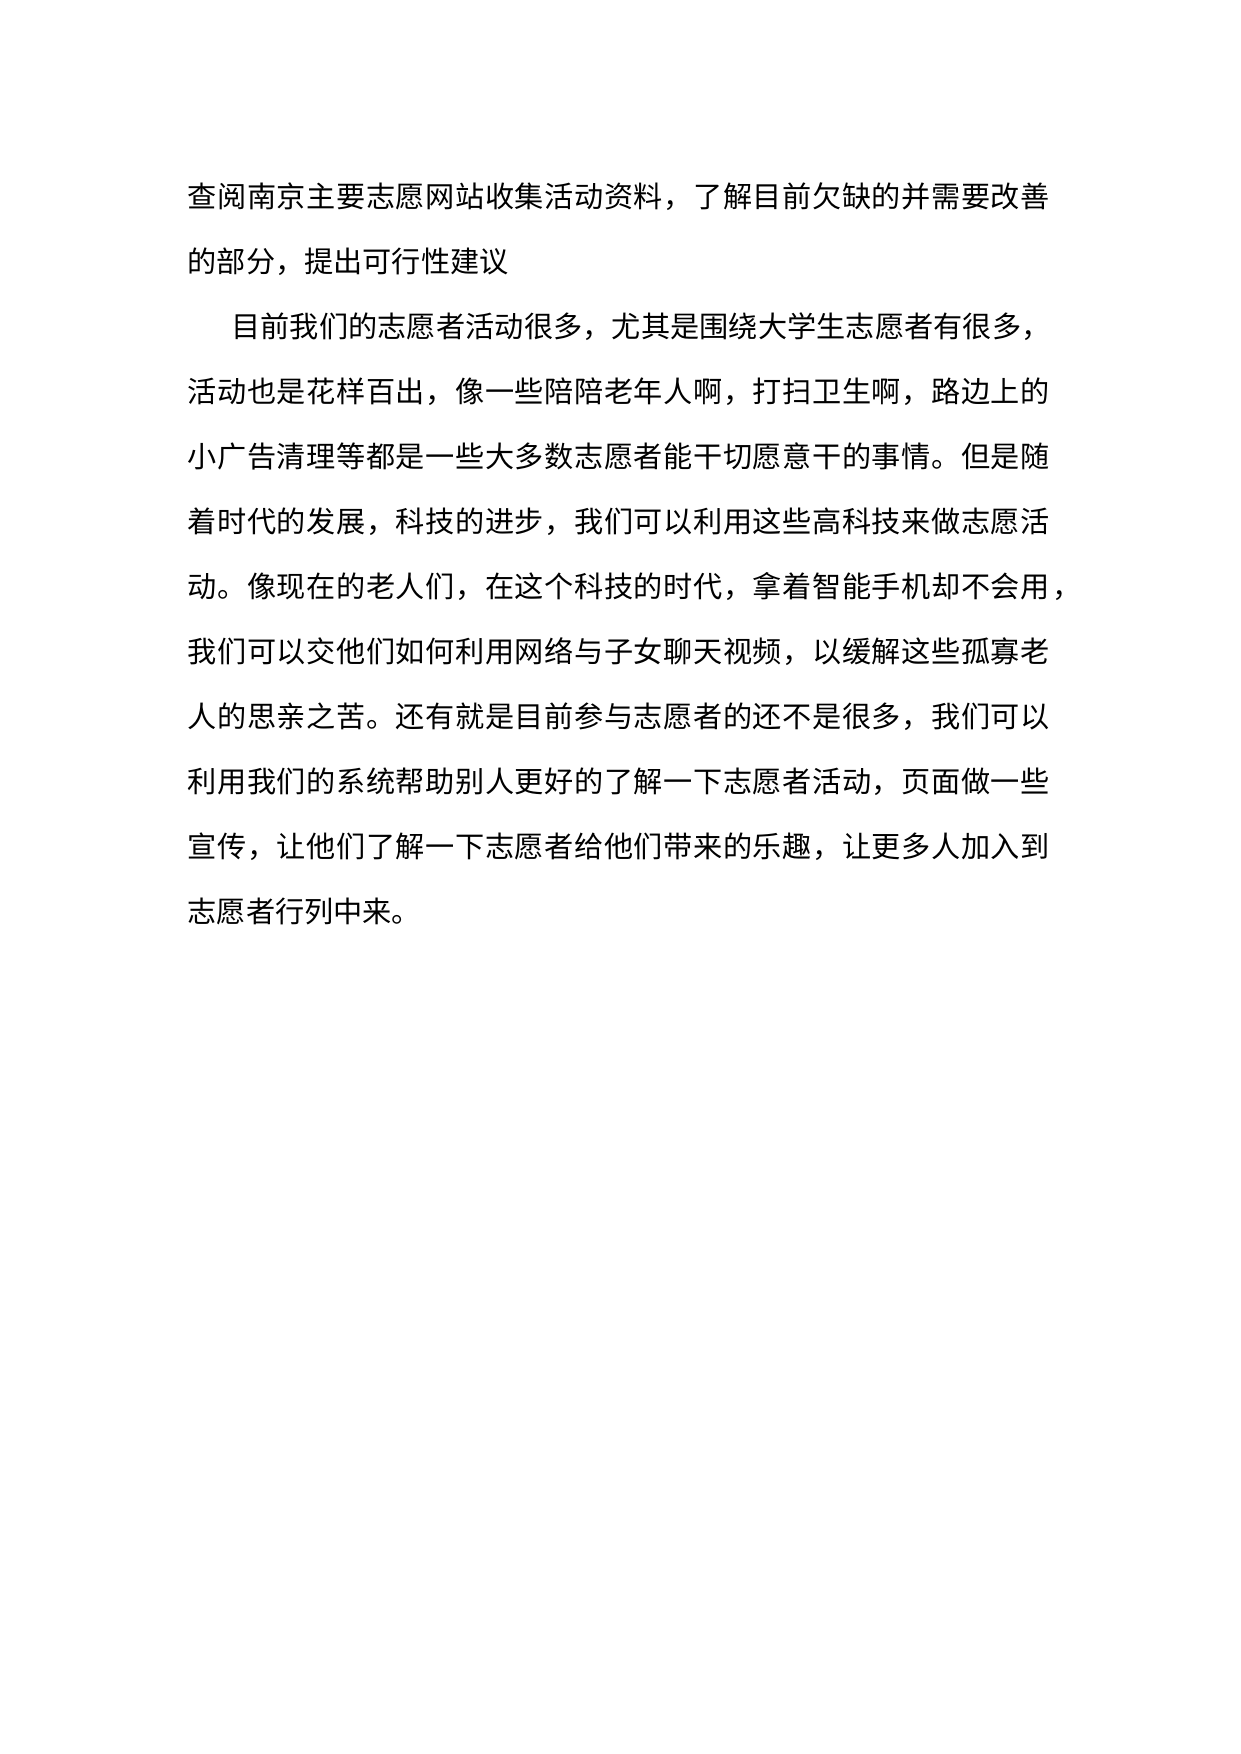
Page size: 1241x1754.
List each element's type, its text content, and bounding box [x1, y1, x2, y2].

text 查阅南京主要志愿网站收集活动资料，了解目前欠缺的并需要改善的部分，提出可行性建议 [187, 162, 1053, 292]
text 目前我们的志愿者活动很多，尤其是围绕大学生志愿者有很多，活动也是花样百出，像一些陪陪老年人啊，打扫卫生啊，路边上的小广告清理等都是一些大多数志愿者能干切愿意干的事情。但是随着时代的发展，科技的进步，我们可以利用这些高科技来做志愿活动。像现在的老人们，在这个科技的时代，拿着智能手机却不会用，我们可以交他们如何利用网络与子女聊天视频，以缓解这些孤寡老人的思亲之苦。还有就是目前参与志愿者的还不是很多，我们可以利用我们的系统帮助别人更好的了解一下志愿者活动，页面做一些宣传，让他们了解一下志愿者给他们带来的乐趣，让更多人加入到志愿者行列中来。 [187, 292, 1053, 942]
